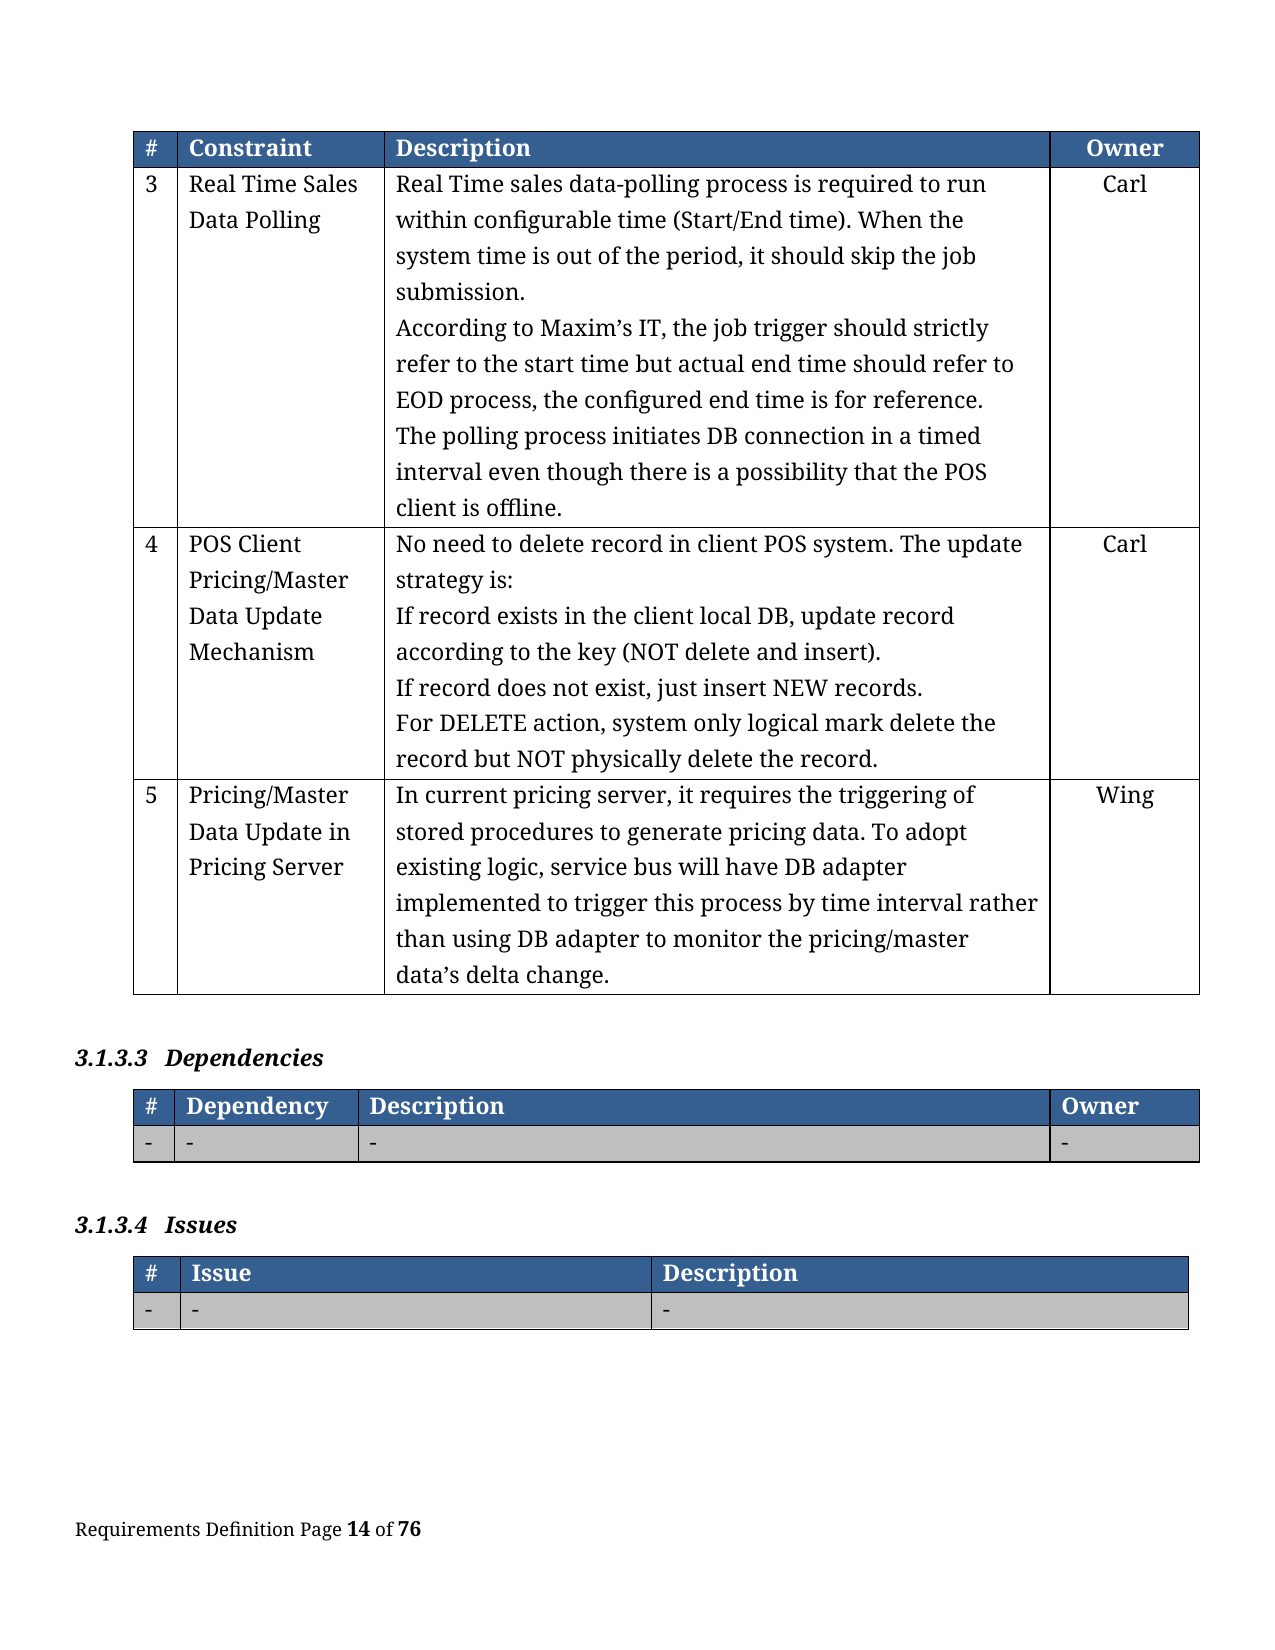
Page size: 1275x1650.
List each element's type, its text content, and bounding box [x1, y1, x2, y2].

table_header Issue [181, 1257, 651, 1292]
table_cell 4 [134, 528, 177, 778]
table_cell 3 [134, 168, 177, 527]
table_cell Wing [1051, 780, 1199, 994]
table_cell - [181, 1293, 651, 1328]
table_header Constraint [178, 132, 384, 167]
table_cell POS Client Pricing/Master Data Update Mechanism [178, 528, 384, 778]
table_cell Carl [1051, 528, 1199, 778]
table_cell Real Time sales data-polling process is required to run within configurable time (Start/End time). When the system time is out of the period, it should skip the job submission. According to Maxim’s IT, the job trigger should strictly refer to the start time but actual end time should refer to EOD process, the configured end time is for reference. The polling process initiates DB connection in a timed interval even though there is a possibility that the POS client is offline. [385, 168, 1049, 527]
table_header Description [359, 1090, 1049, 1125]
table_cell 5 [134, 780, 177, 994]
table_header Description [652, 1257, 1188, 1292]
table_header # [134, 132, 177, 167]
table_header # [134, 1257, 180, 1292]
table_cell - [175, 1126, 358, 1161]
table_cell In current pricing server, it requires the triggering of stored procedures to generate pricing data. To adopt existing logic, service bus will have DB adapter implemented to trigger this process by time interval rather than using DB adapter to monitor the pricing/master data’s delta change. [385, 780, 1049, 994]
table_header Description [385, 132, 1049, 167]
table_cell - [134, 1126, 174, 1161]
table_cell No need to delete record in client POS system. The update strategy is: If record exists in the client local DB, update record according to the key (NOT delete and insert). If record does not exist, just insert NEW records. For DELETE action, system only logical mark delete the record but NOT physically delete the record. [385, 528, 1049, 778]
table_cell Real Time Sales Data Polling [178, 168, 384, 527]
subtitle Dependencies [75, 1042, 1200, 1073]
table_cell - [134, 1293, 180, 1328]
table_cell - [359, 1126, 1049, 1161]
table_cell Carl [1051, 168, 1199, 527]
table_header # [134, 1090, 174, 1125]
subtitle Issues [75, 1209, 1200, 1241]
table_cell Pricing/Master Data Update in Pricing Server [178, 780, 384, 994]
table_cell - [1051, 1126, 1199, 1161]
table_header Owner [1051, 132, 1199, 167]
table_cell - [652, 1293, 1188, 1328]
table_header Dependency [175, 1090, 358, 1125]
table_header Owner [1051, 1090, 1199, 1125]
